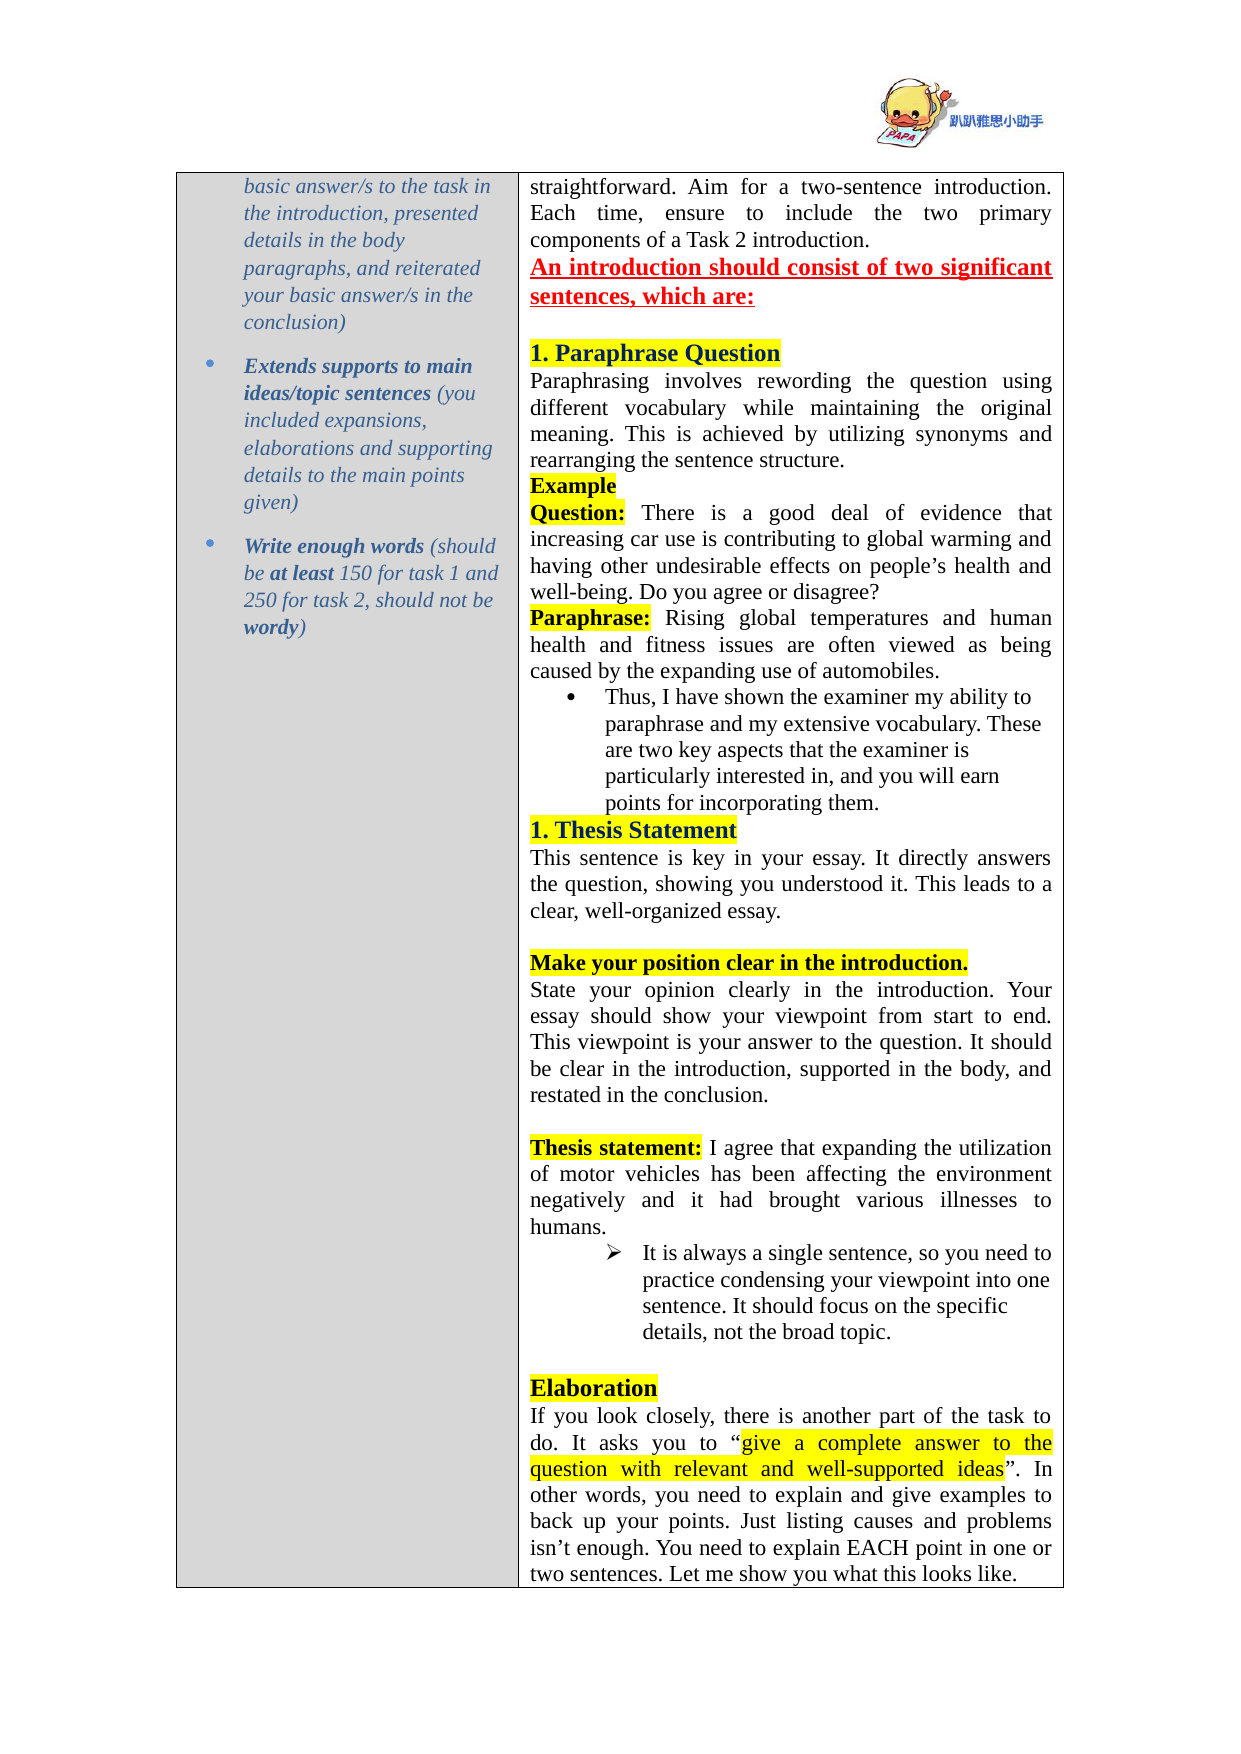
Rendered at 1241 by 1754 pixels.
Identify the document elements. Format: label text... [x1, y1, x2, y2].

picture [862, 75, 1053, 148]
